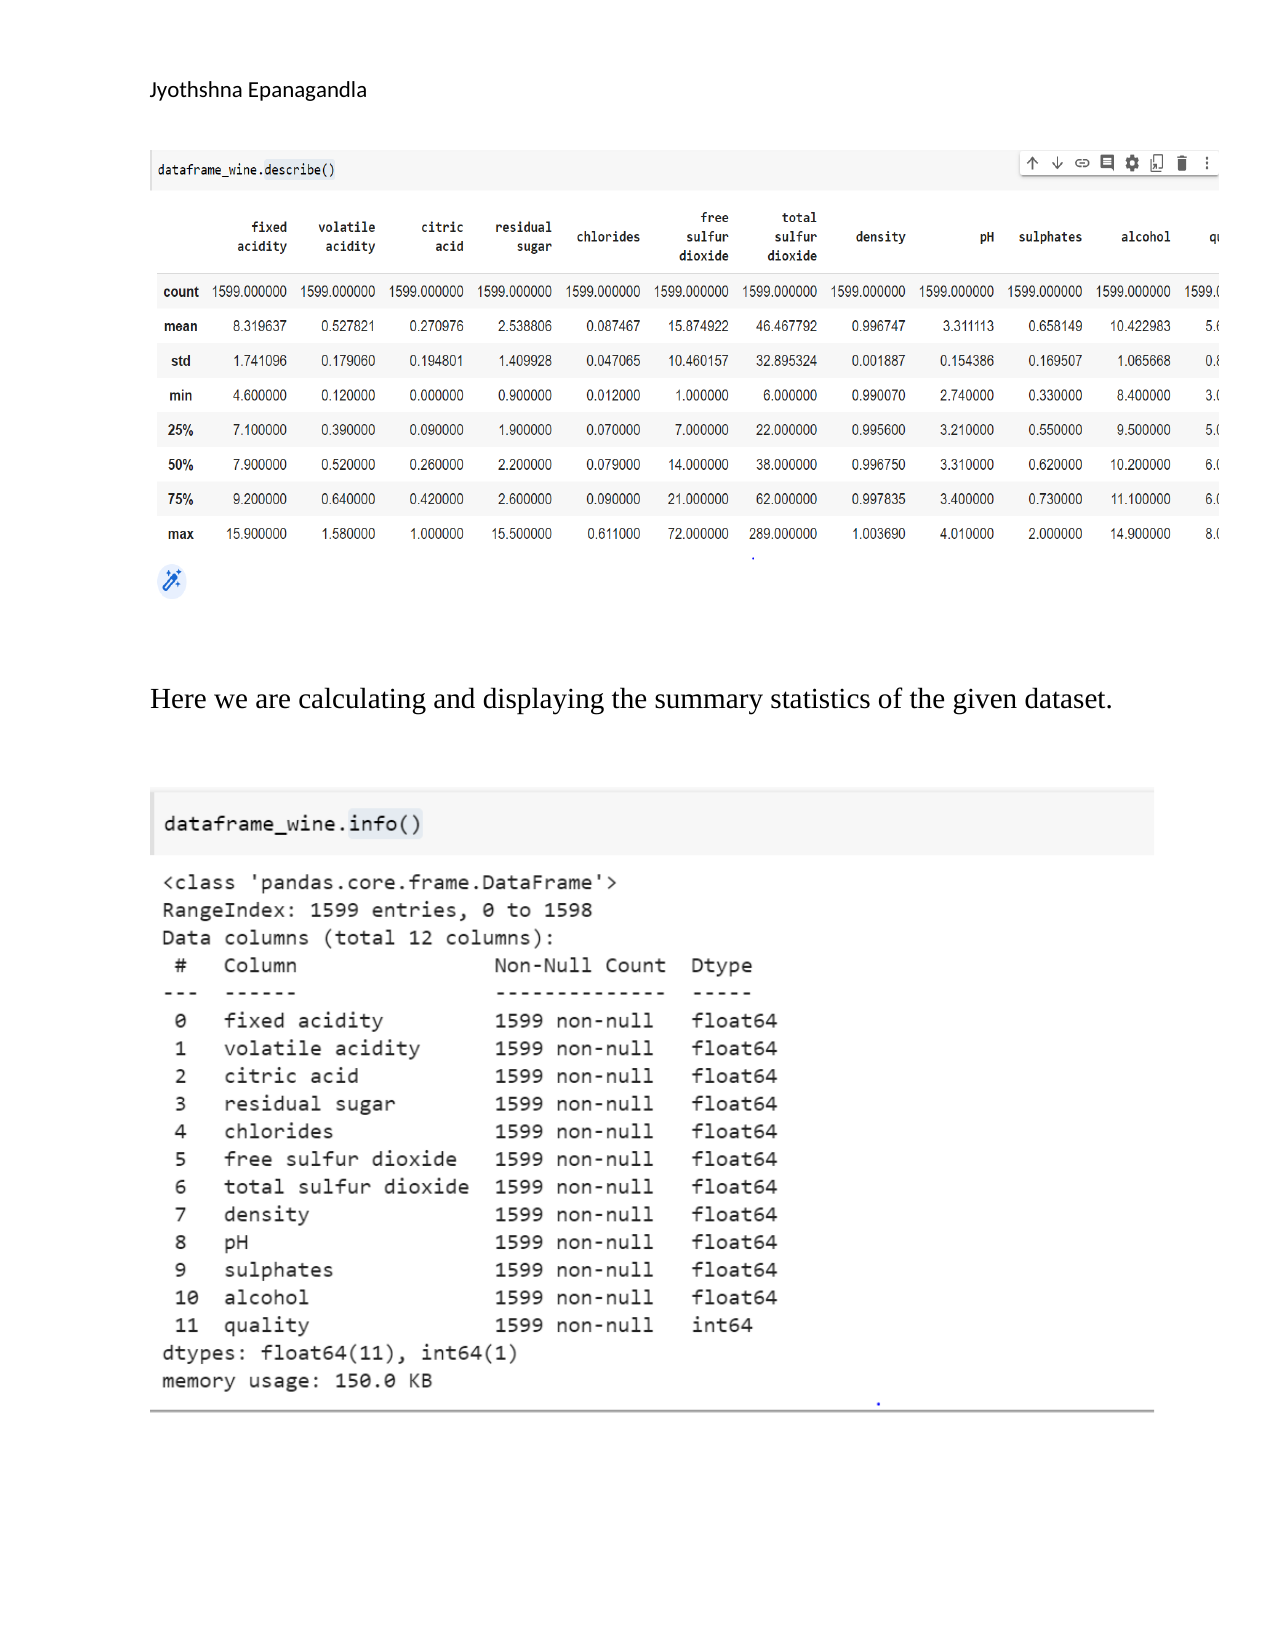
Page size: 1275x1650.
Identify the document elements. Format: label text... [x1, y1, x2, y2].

picture [150, 787, 1155, 1413]
text Here we are calculating and displaying the summary statistics of the given dataset. [150, 682, 1125, 715]
picture [150, 150, 1219, 610]
